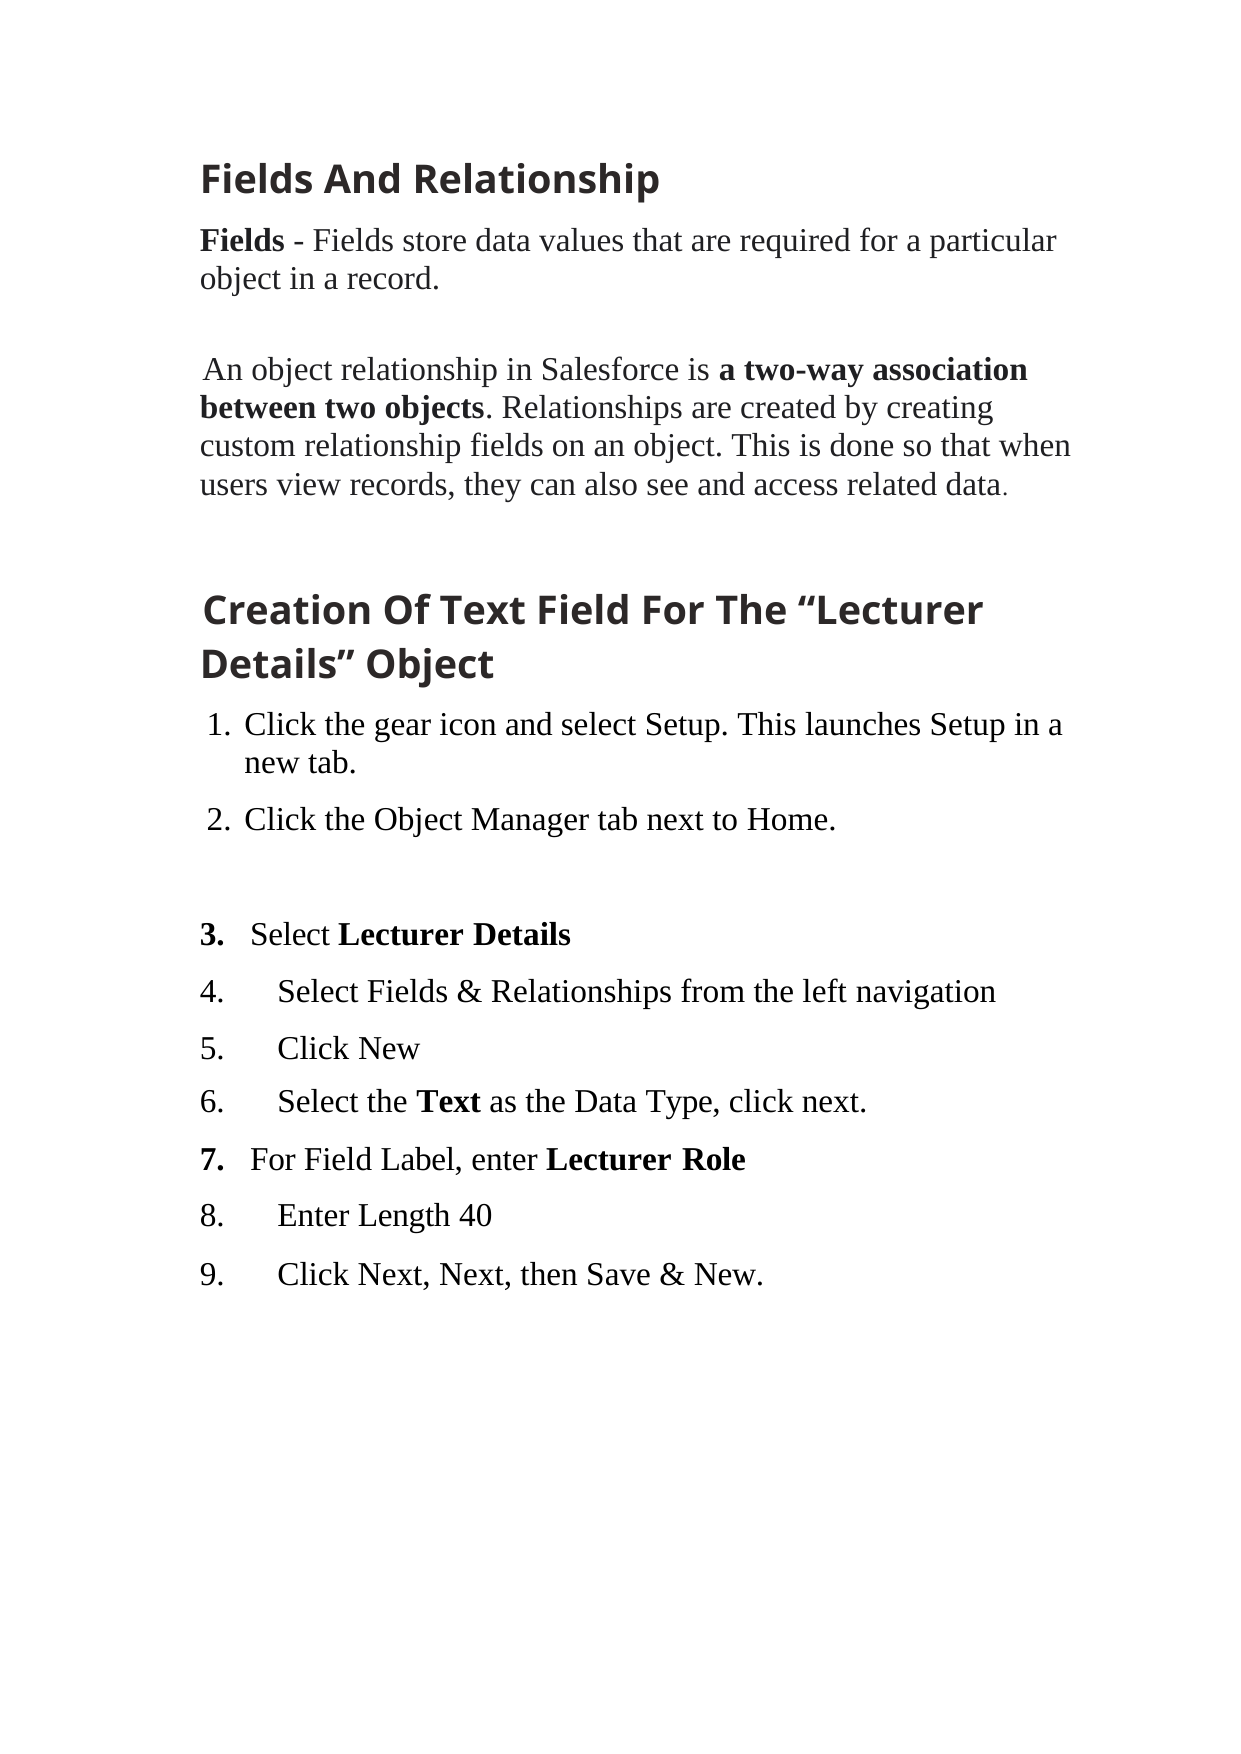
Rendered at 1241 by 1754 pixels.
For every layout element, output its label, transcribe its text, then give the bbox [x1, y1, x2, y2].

subtitle Creation Of Text Field For The “Lecturer Details” Object [199, 582, 1052, 690]
list Click New [199, 1028, 1190, 1067]
list For Field Label, enter Lecturer Role [199, 1139, 1190, 1177]
subtitle Fields And Relationship [199, 151, 1190, 205]
list Click the gear icon and select Setup. This launches Setup in a new tab. [206, 705, 1064, 780]
list Select Lecturer Details [199, 914, 1190, 952]
list Click the Object Manager tab next to Home. [206, 799, 1190, 837]
text An object relationship in Salesforce is a two-way association between two objects. Relationships are created by creating custom relationship fields on an object. This is done so that when users view records, they can also see and access related data. [199, 349, 1073, 502]
list Enter Length 40 [199, 1195, 1190, 1233]
list Select Fields & Relationships from the left navigation [199, 971, 1190, 1009]
list Click Next, Next, then Save & New. [199, 1254, 1190, 1293]
list Select the Text as the Data Type, click next. [199, 1081, 1190, 1119]
text Fields - Fields store data values that are required for a particular object in a record. [199, 220, 1059, 297]
